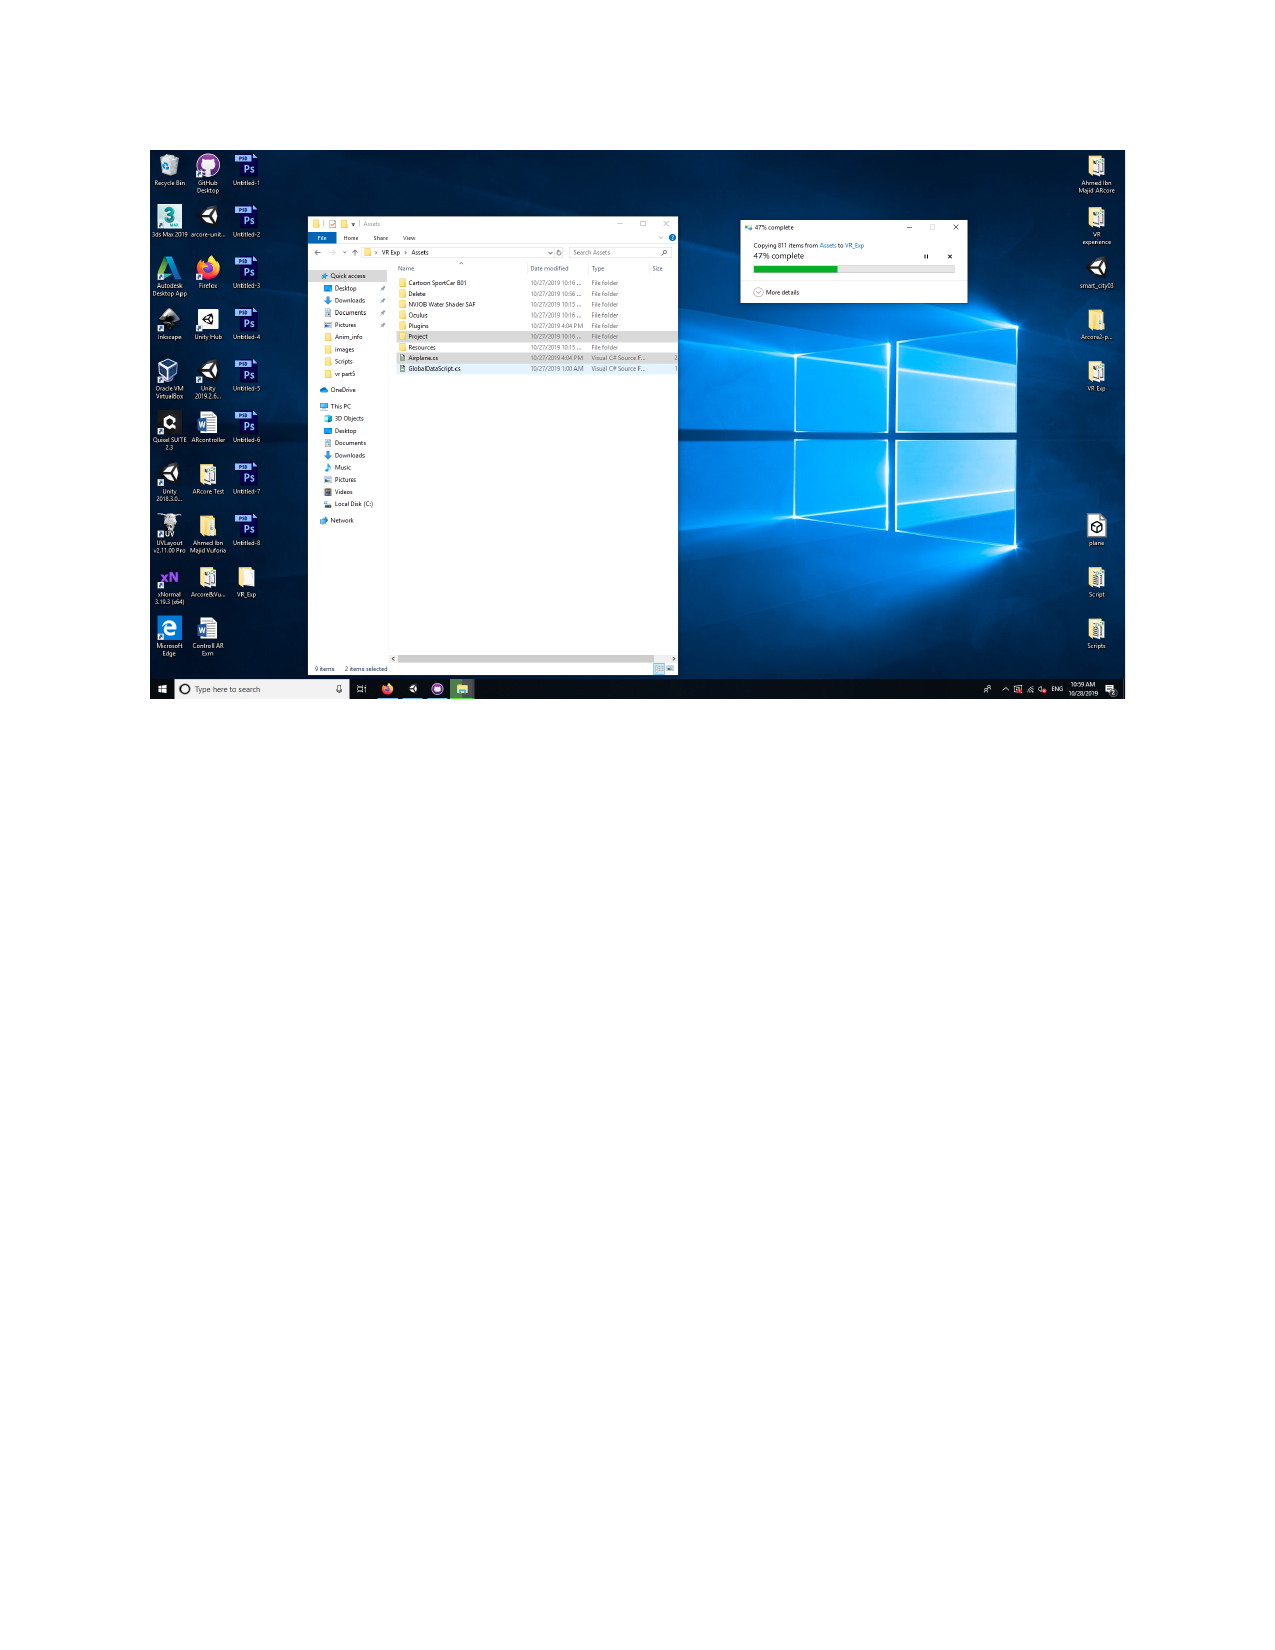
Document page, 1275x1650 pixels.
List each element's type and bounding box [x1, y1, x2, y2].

picture [150, 150, 1125, 699]
